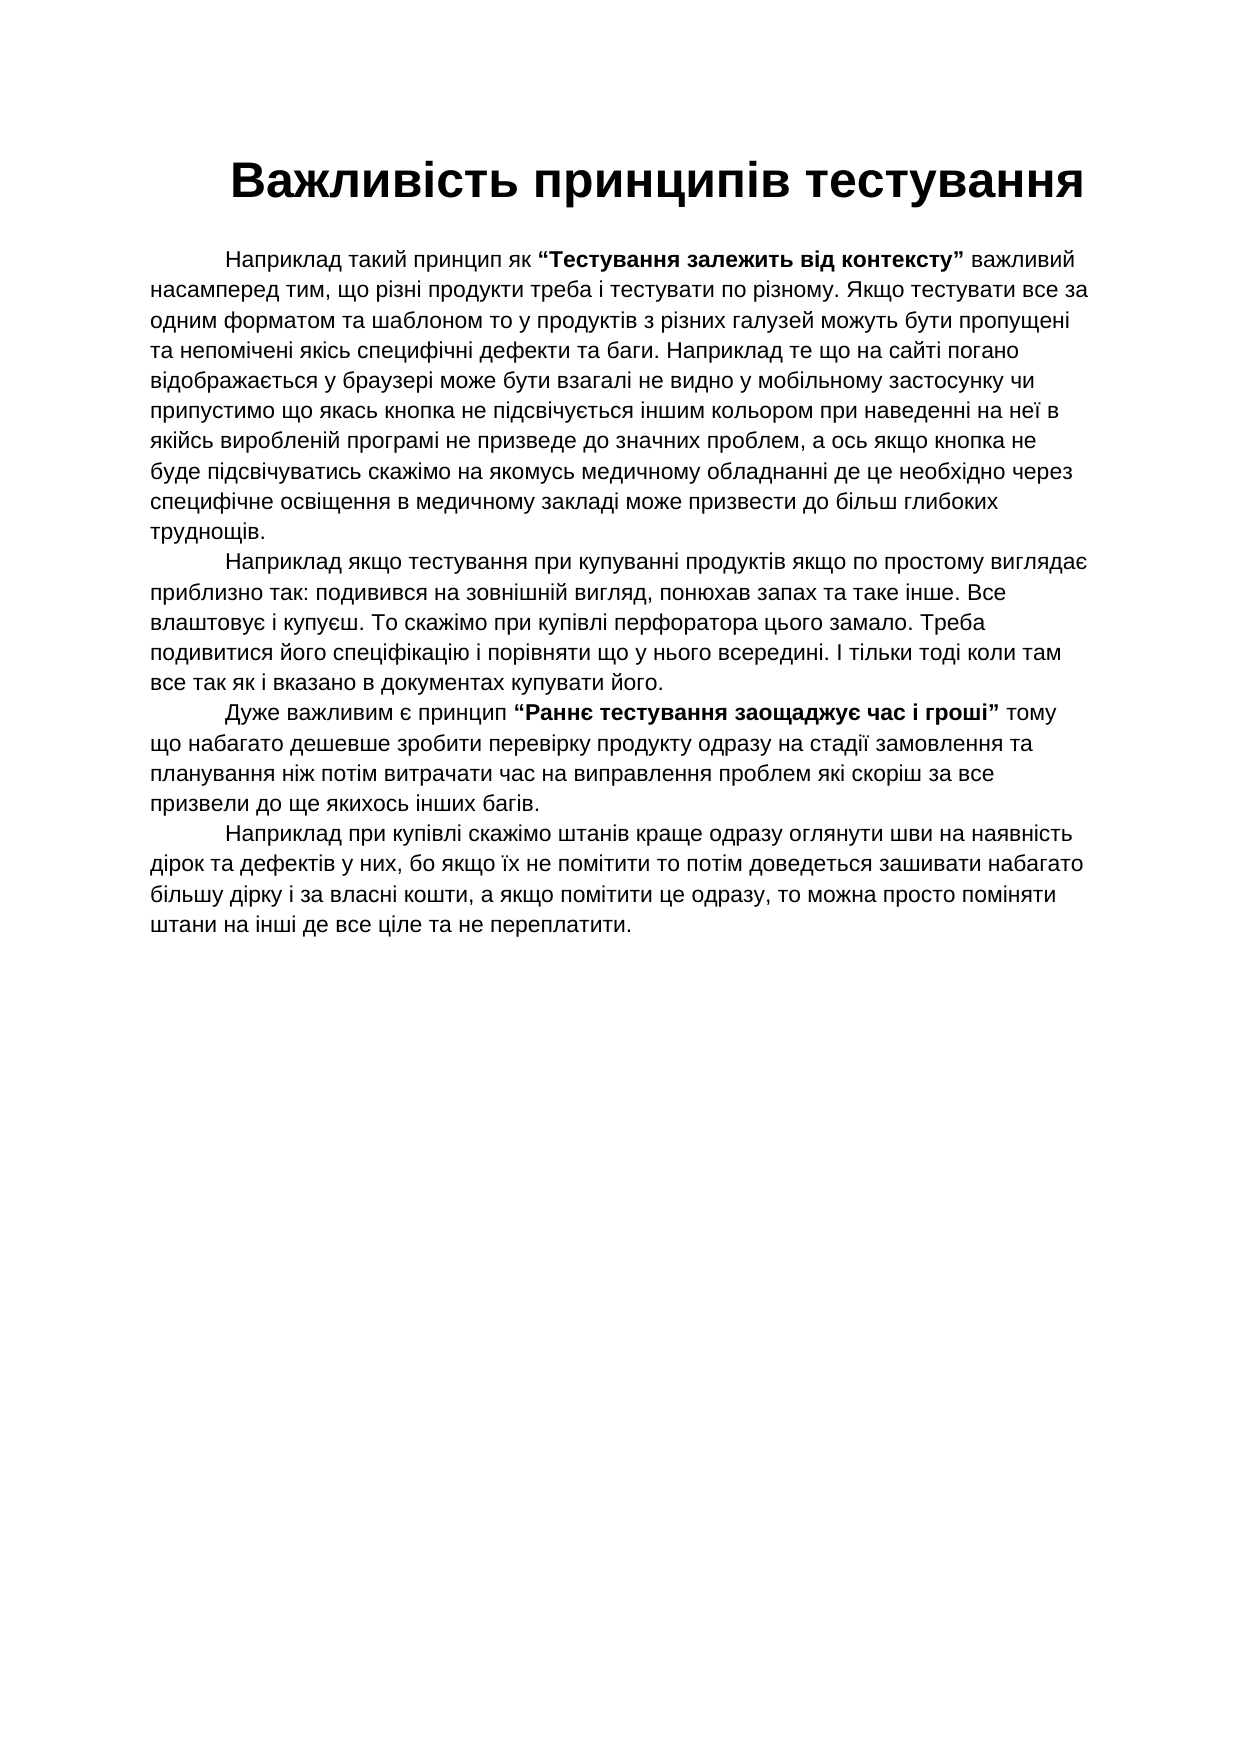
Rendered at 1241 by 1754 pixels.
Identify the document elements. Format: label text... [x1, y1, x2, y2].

text Наприклад такий принцип як “Тестування залежить від контексту” важливий насамперед тим, що різні продукти треба і тестувати по різному. Якщо тестувати все за одним форматом та шаблоном то у продуктів з різних галузей можуть бути пропущені та непомічені якісь специфічні дефекти та баги. Наприклад те що на сайті погано відображається у браузері може бути взагалі не видно у мобільному застосунку чи припустимо що якась кнопка не підсвічується іншим кольором при наведенні на неї в якійсь виробленій програмі не призведе до значних проблем, а ось якщо кнопка не буде підсвічуватись скажімо на якомусь медичному обладнанні де це необхідно через специфічне освіщення в медичному закладі може призвести до більш глибоких труднощів. [150, 246, 1090, 544]
text Важливість принципів тестування [150, 150, 1090, 207]
text Наприклад при купівлі скажімо штанів краще одразу оглянути шви на наявність дірок та дефектів у них, бо якщо їх не помітити то потім доведеться зашивати набагато більшу дірку і за власні кошти, а якщо помітити це одразу, то можна просто поміняти штани на інші де все ціле та не переплатити. [150, 820, 1090, 937]
text Дуже важливим є принцип “Раннє тестування заощаджує час і гроші” тому що набагато дешевше зробити перевірку продукту одразу на стадії замовлення та планування ніж потім витрачати час на виправлення проблем які скоріш за все призвели до ще якихось інших багів. [150, 699, 1090, 816]
text Наприклад якщо тестування при купуванні продуктів якщо по простому виглядає приблизно так: подивився на зовнішній вигляд, понюхав запах та таке інше. Все влаштовує і купуєш. То скажімо при купівлі перфоратора цього замало. Треба подивитися його спеціфікацію і порівняти що у нього всередині. І тільки тоді коли там все так як і вказано в документах купувати його. [150, 548, 1090, 696]
